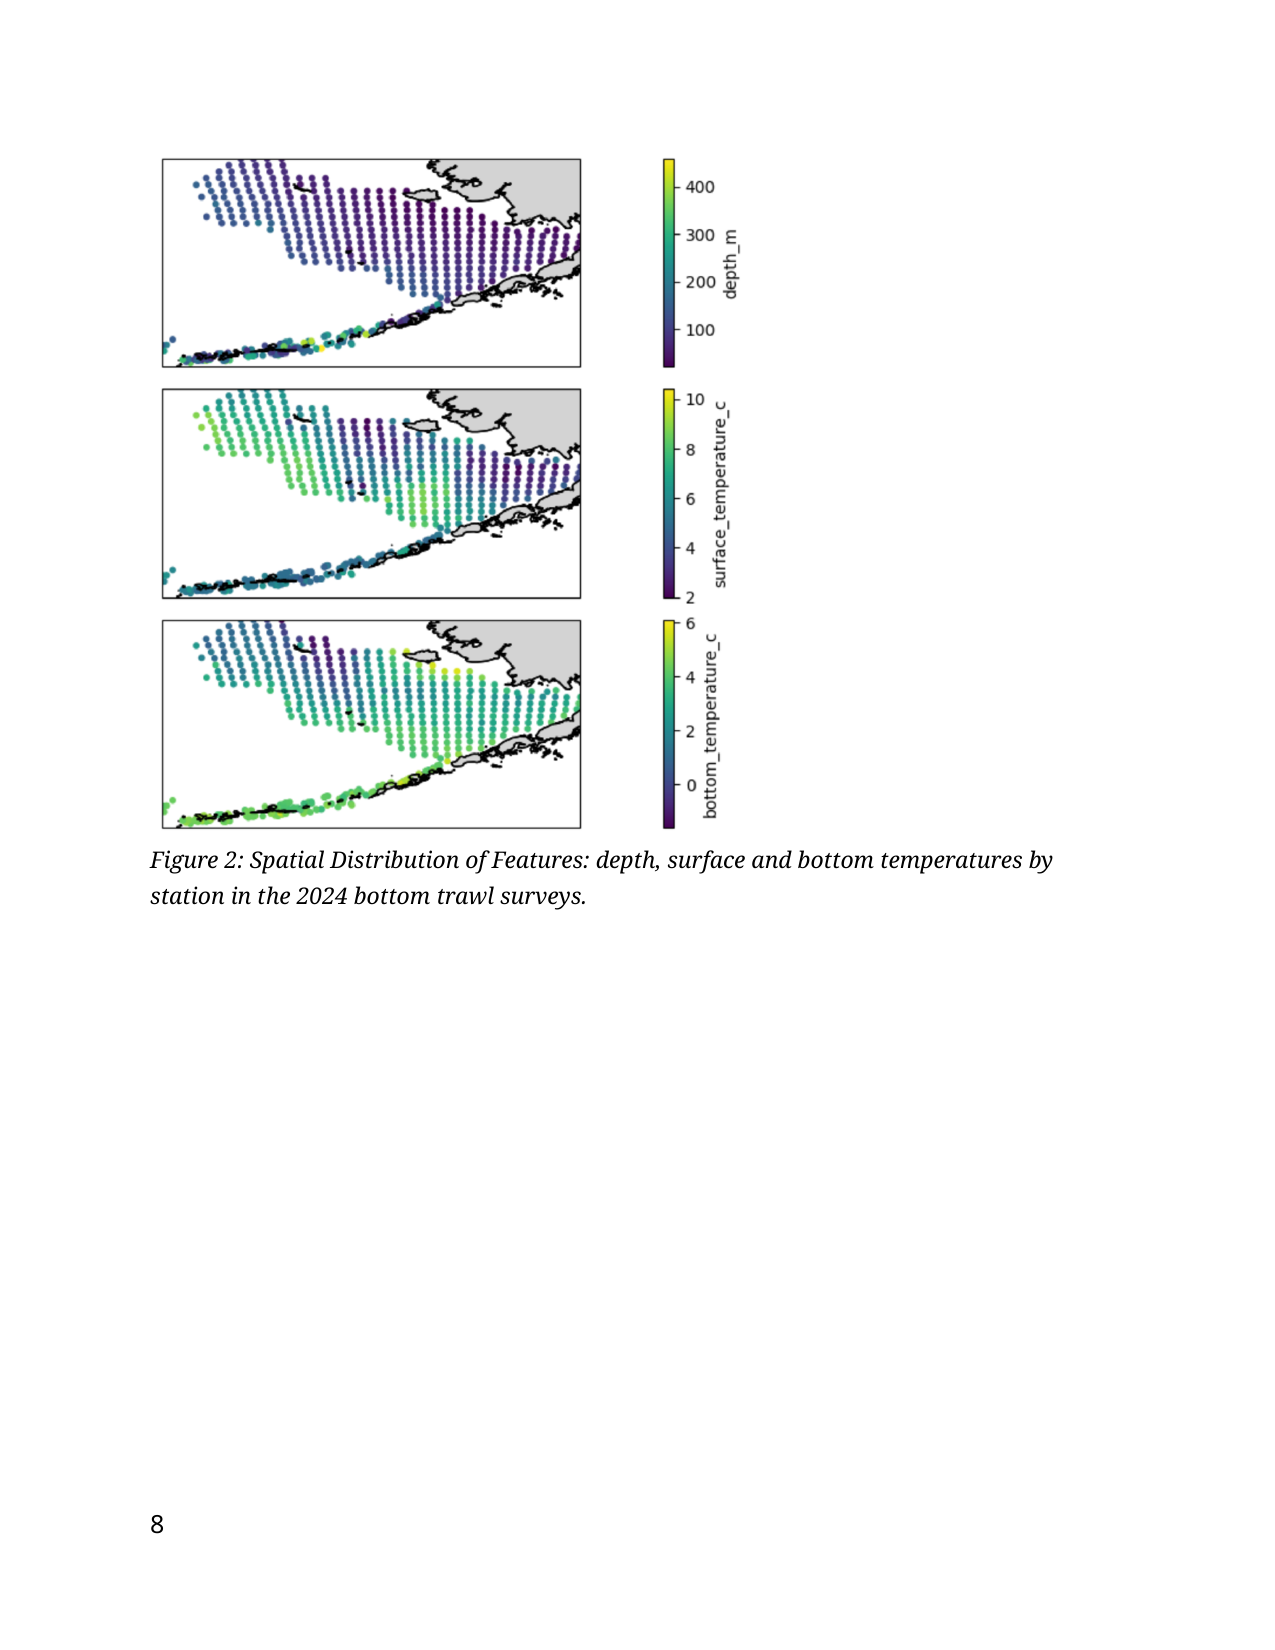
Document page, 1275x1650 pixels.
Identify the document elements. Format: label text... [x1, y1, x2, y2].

text Figure 2: Spatial Distribution of Features: depth, surface and bottom temperatures by station in the 2024 bottom trawl surveys. [150, 844, 1125, 911]
picture [150, 150, 744, 839]
